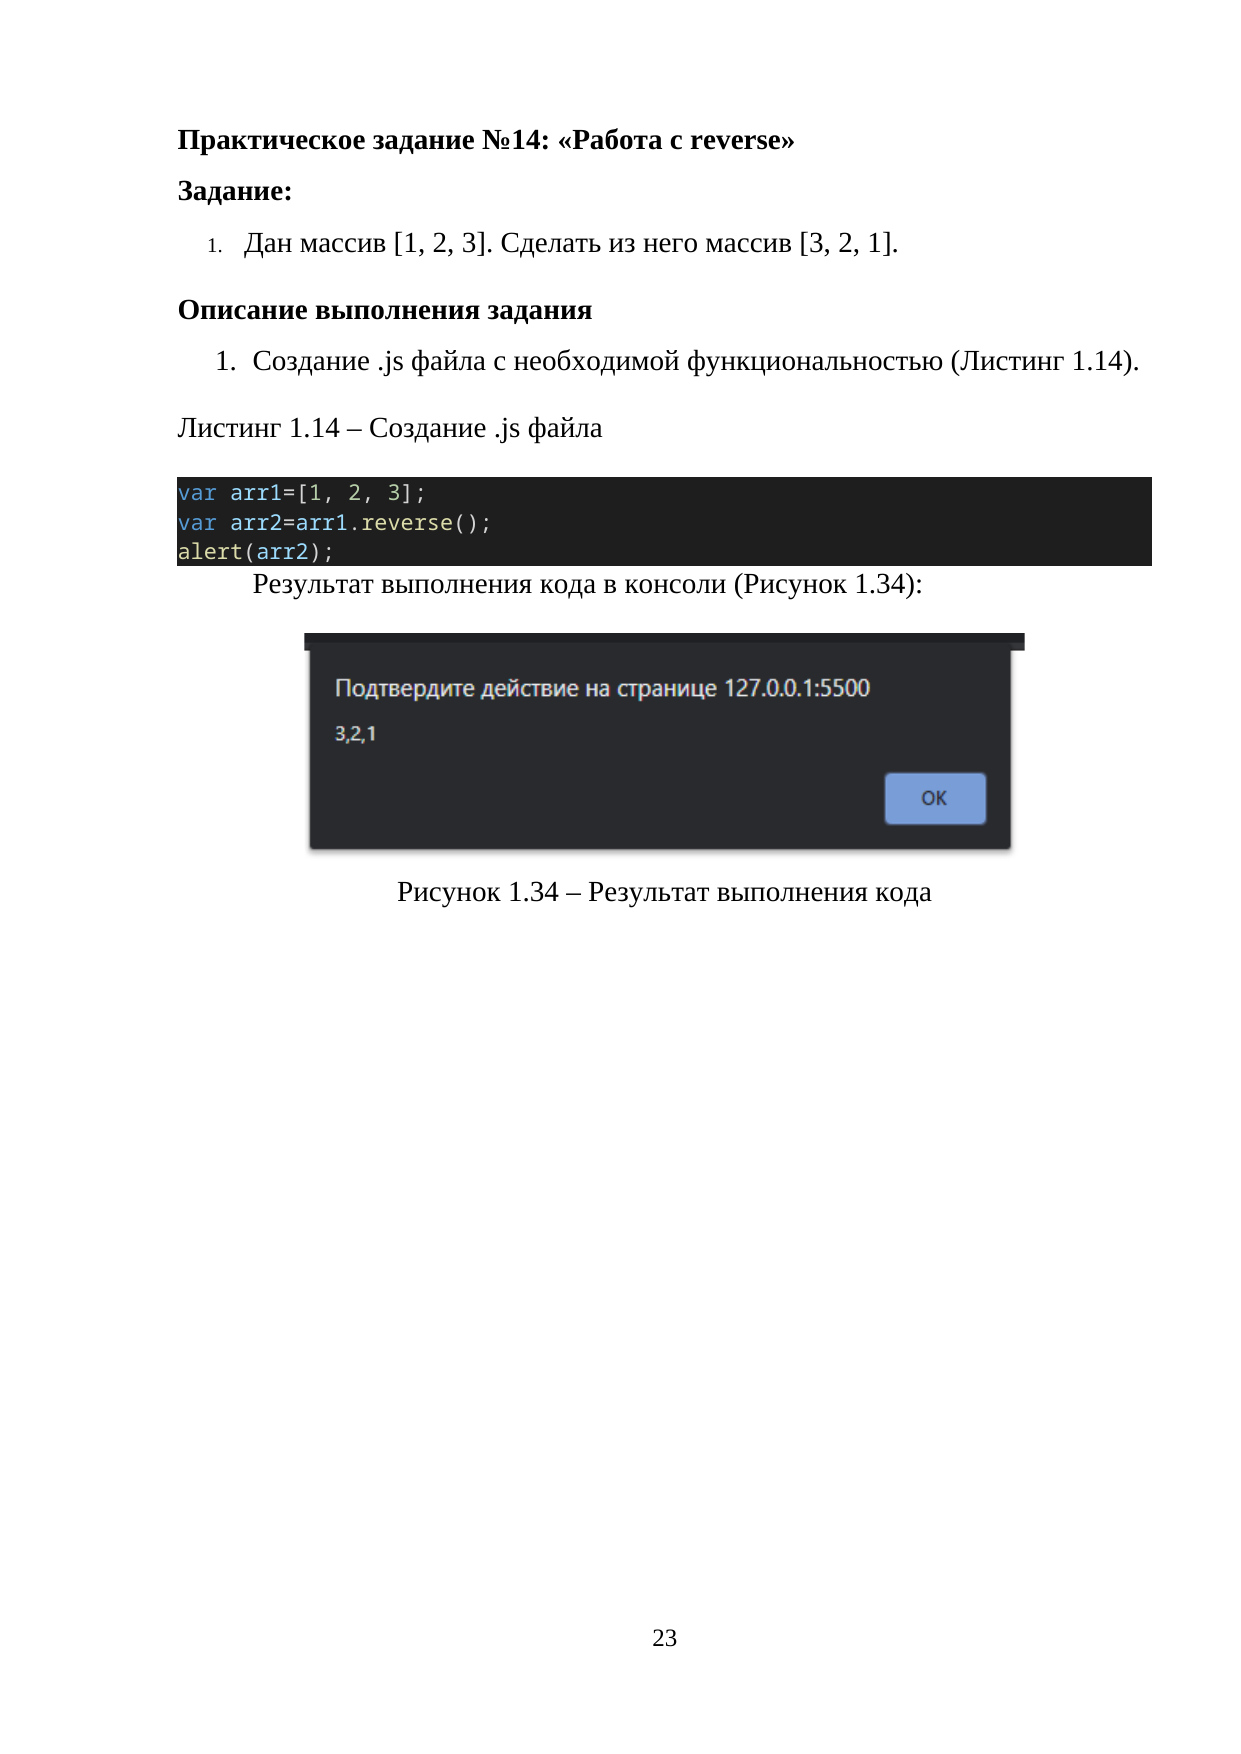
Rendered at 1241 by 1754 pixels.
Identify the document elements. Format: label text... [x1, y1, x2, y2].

subtitle Практическое задание №14: «Работа с reverse» [177, 122, 1152, 156]
text var arr2=arr1.reverse(); [177, 506, 1152, 536]
picture [304, 633, 1025, 862]
text Листинг 1.14 – Создание .js файла [177, 410, 1152, 443]
text alert(arr2); [177, 536, 1152, 566]
list Дан массив [1, 2, 3]. Сделать из него массив [3, 2, 1]. [207, 225, 1152, 259]
text Задание: [177, 173, 1152, 206]
text var arr1=[1, 2, 3]; [177, 477, 1152, 506]
list Создание .js файла с необходимой функциональностью (Листинг 1.14). [215, 343, 1152, 376]
text Результат выполнения кода в консоли (Рисунок 1.34): [177, 566, 1152, 599]
text Описание выполнения задания [177, 292, 1152, 326]
text Рисунок 1.34 – Результат выполнения кода [177, 874, 1152, 907]
